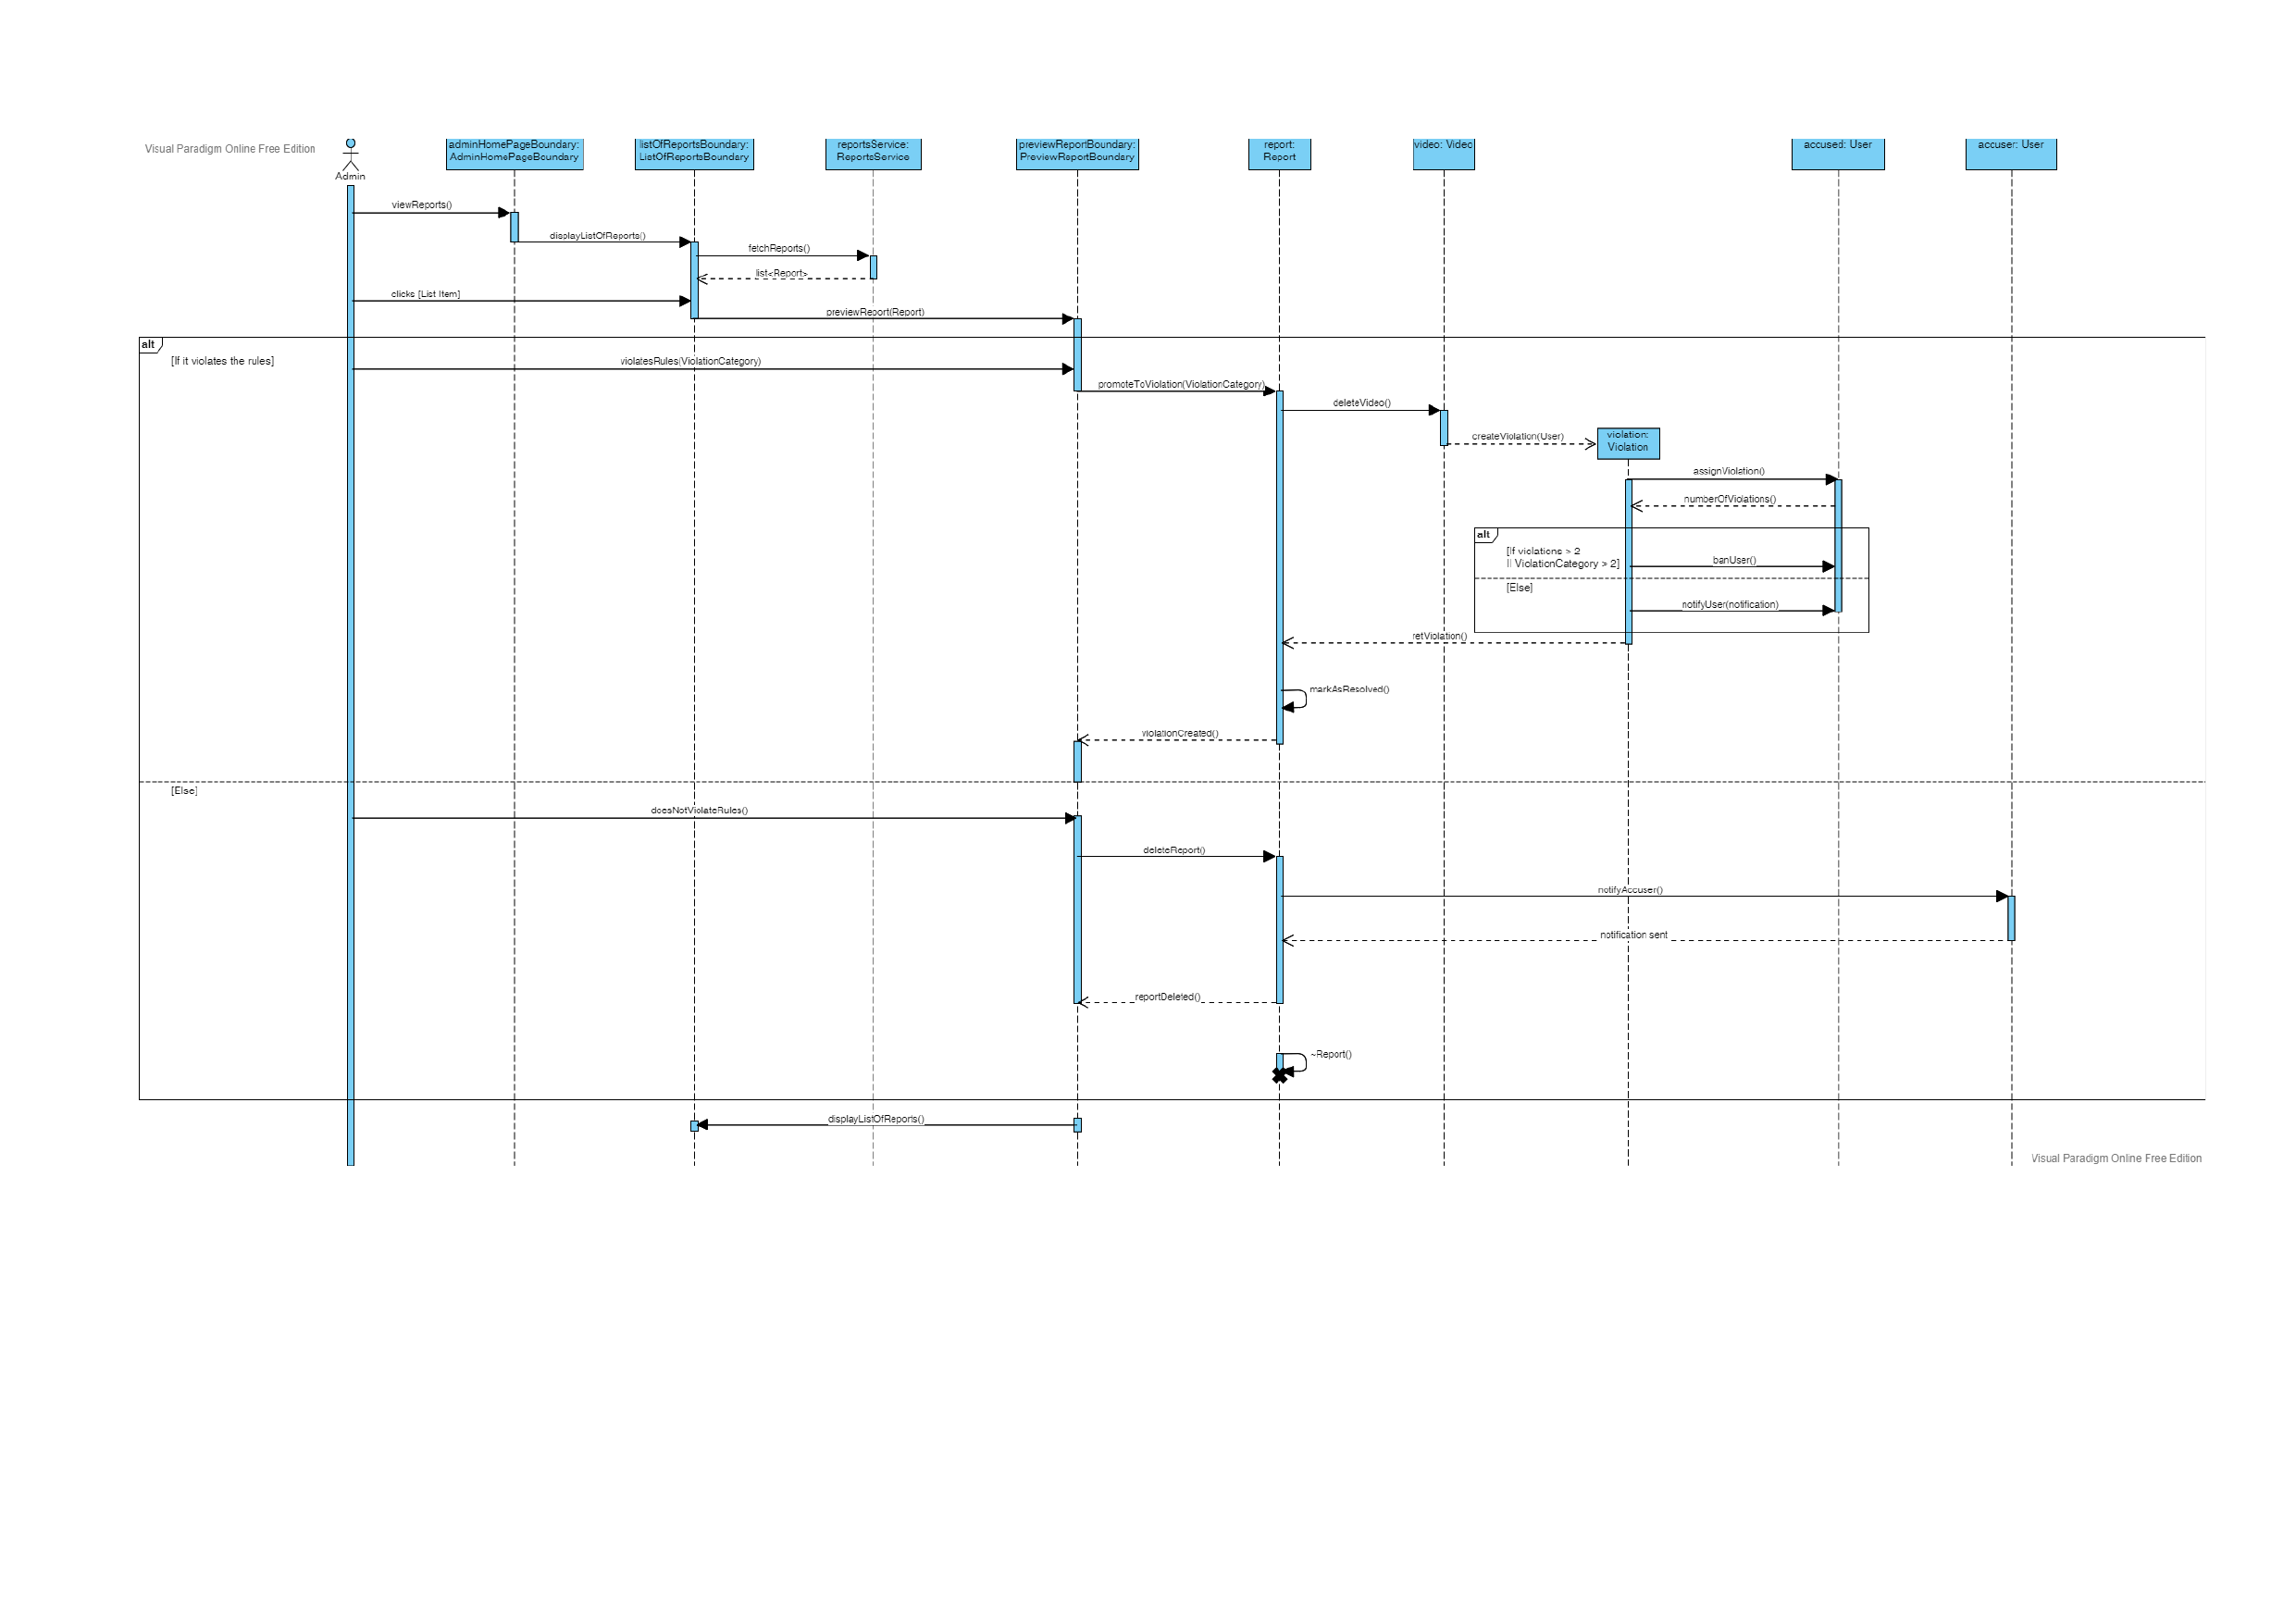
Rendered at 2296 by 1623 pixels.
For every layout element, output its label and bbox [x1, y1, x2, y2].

picture [139, 139, 2206, 1166]
